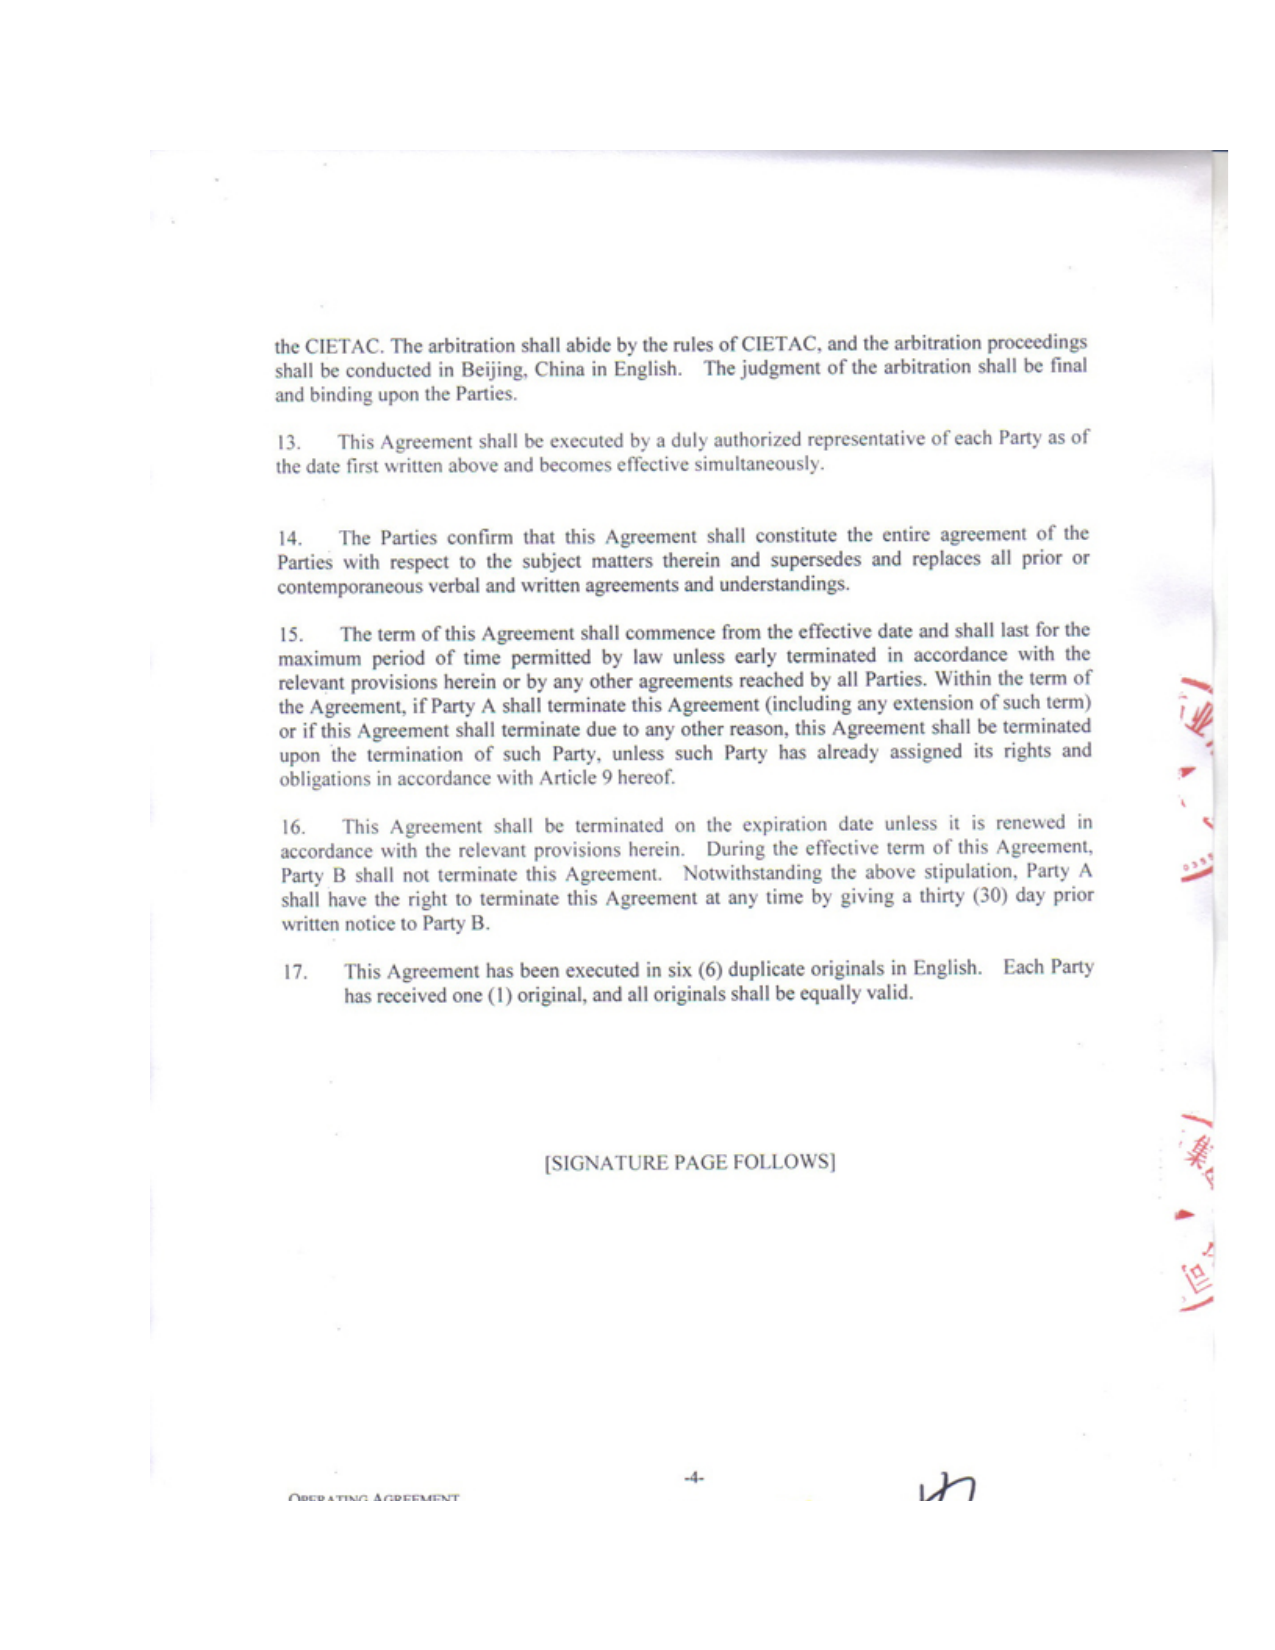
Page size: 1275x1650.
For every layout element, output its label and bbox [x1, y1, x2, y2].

picture [150, 150, 1229, 1501]
